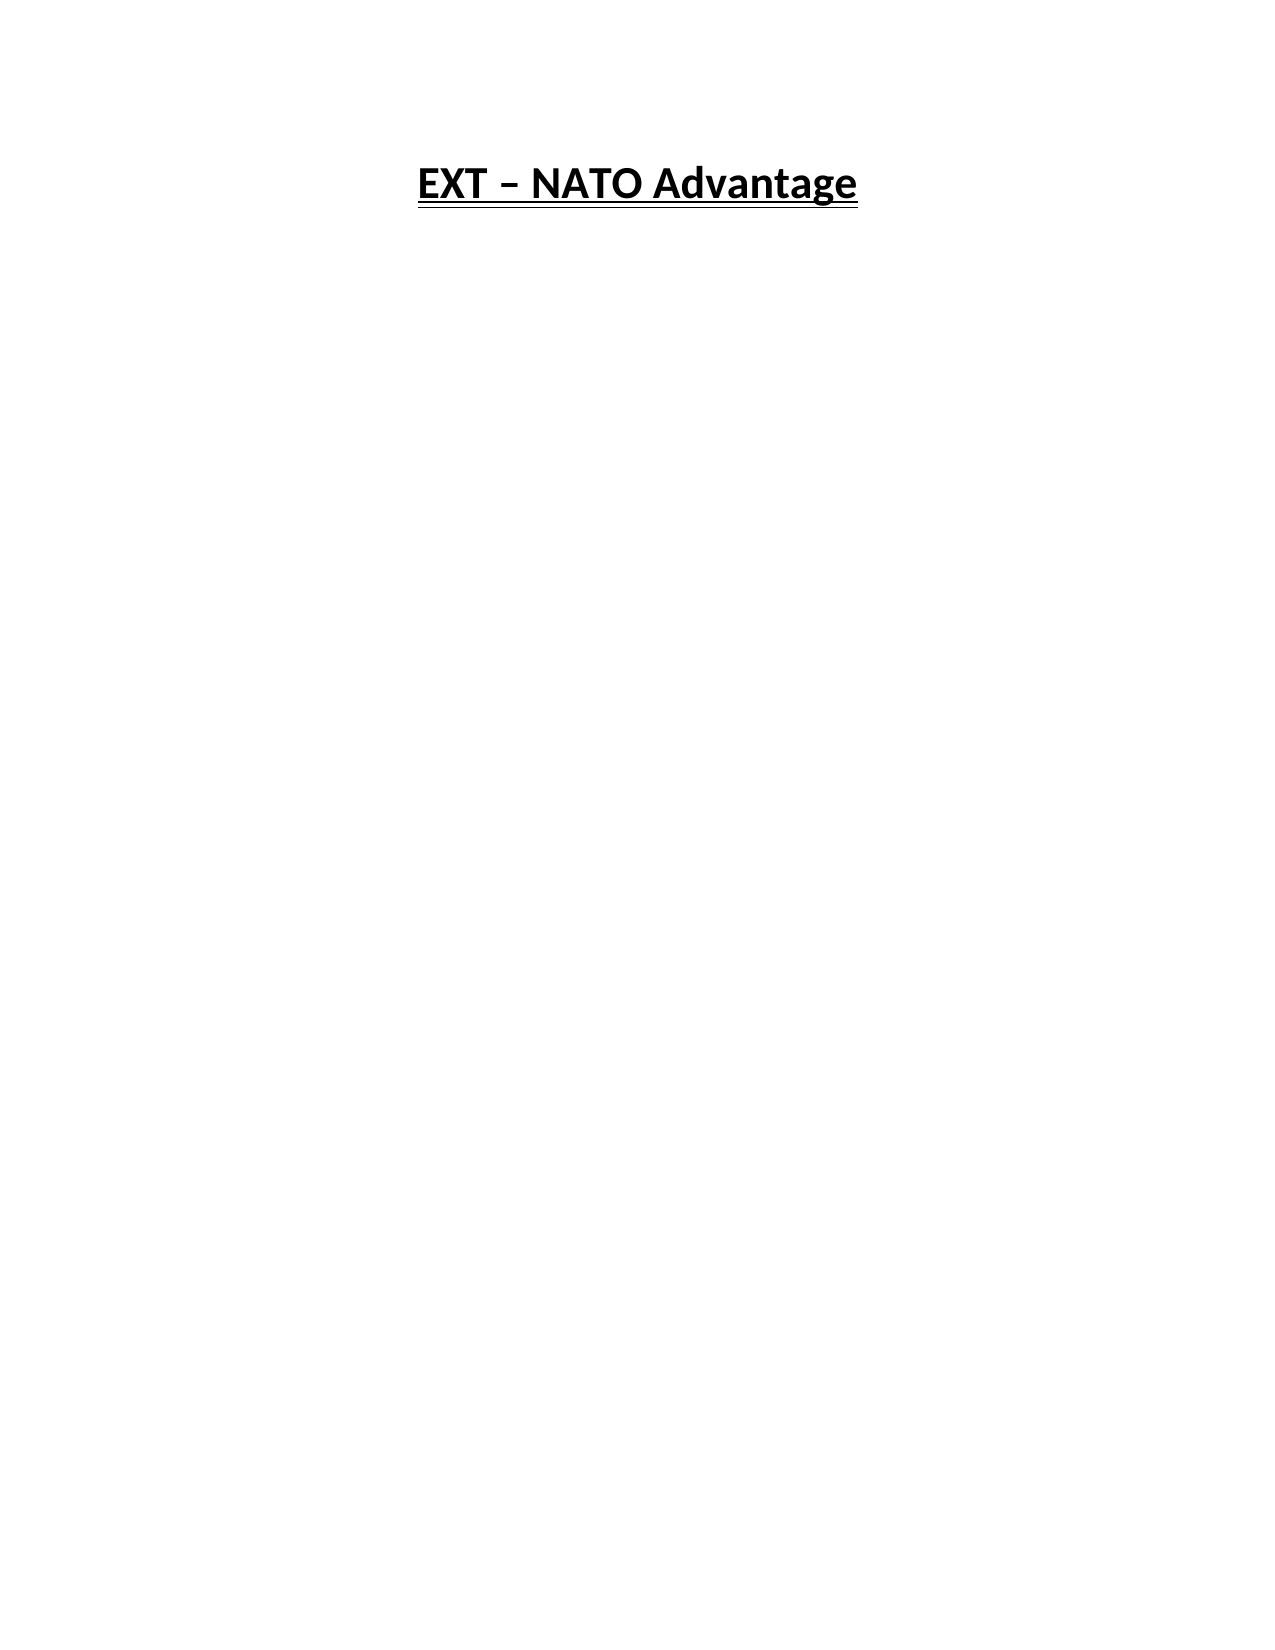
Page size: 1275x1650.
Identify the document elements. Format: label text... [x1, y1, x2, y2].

subtitle EXT – NATO Advantage [187, 154, 1087, 210]
